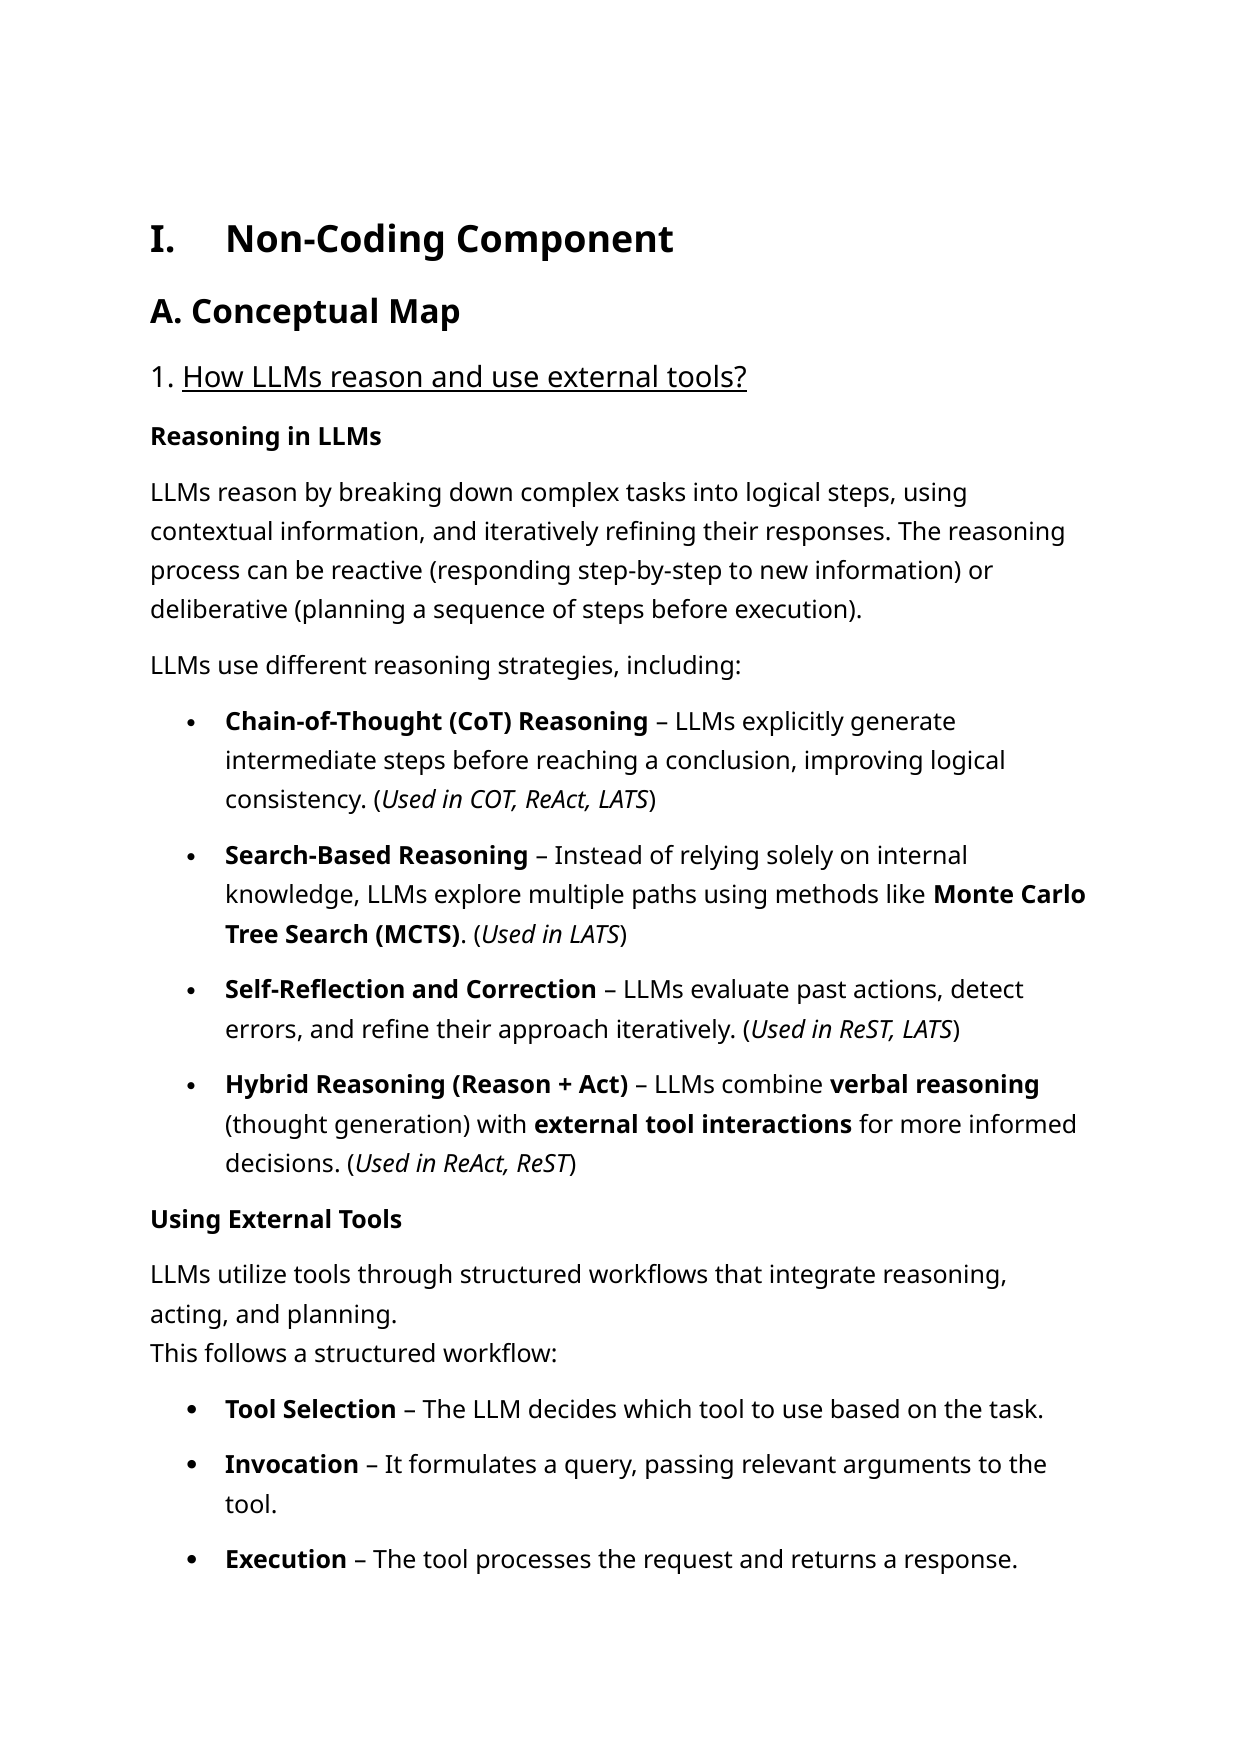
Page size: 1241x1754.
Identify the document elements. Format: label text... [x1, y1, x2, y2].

list Search-Based Reasoning – Instead of relying solely on internal knowledge, LLMs explore multiple paths using methods like Monte Carlo Tree Search (MCTS). (Used in LATS) [187, 838, 1090, 950]
text Reasoning in LLMs [150, 419, 1090, 453]
text LLMs utilize tools through structured workflows that integrate reasoning, acting, and planning. This follows a structured workflow: [150, 1257, 1090, 1369]
text A. Conceptual Map [150, 288, 1090, 333]
text 1. How LLMs reason and use external tools? [150, 356, 1090, 396]
text LLMs reason by breaking down complex tasks into logical steps, using contextual information, and iteratively refining their responses. The reasoning process can be reactive (responding step-by-step to new information) or deliberative (planning a sequence of steps before execution). [150, 474, 1090, 626]
list Self-Reflection and Correction – LLMs evaluate past actions, detect errors, and refine their approach iteratively. (Used in ReST, LATS) [187, 972, 1090, 1045]
list Execution – The tool processes the request and returns a response. [187, 1542, 1090, 1576]
text Using External Tools [150, 1201, 1090, 1235]
list Hybrid Reasoning (Reason + Act) – LLMs combine verbal reasoning (thought generation) with external tool interactions for more informed decisions. (Used in ReAct, ReST) [187, 1067, 1090, 1179]
list Non-Coding Component [150, 212, 1090, 263]
list Tool Selection – The LLM decides which tool to use based on the task. [187, 1391, 1090, 1425]
list Invocation – It formulates a query, passing relevant arguments to the tool. [187, 1447, 1090, 1520]
list Chain-of-Thought (CoT) Reasoning – LLMs explicitly generate intermediate steps before reaching a conclusion, improving logical consistency. (Used in COT, ReAct, LATS) [187, 704, 1090, 816]
text LLMs use different reasoning strategies, including: [150, 648, 1090, 682]
